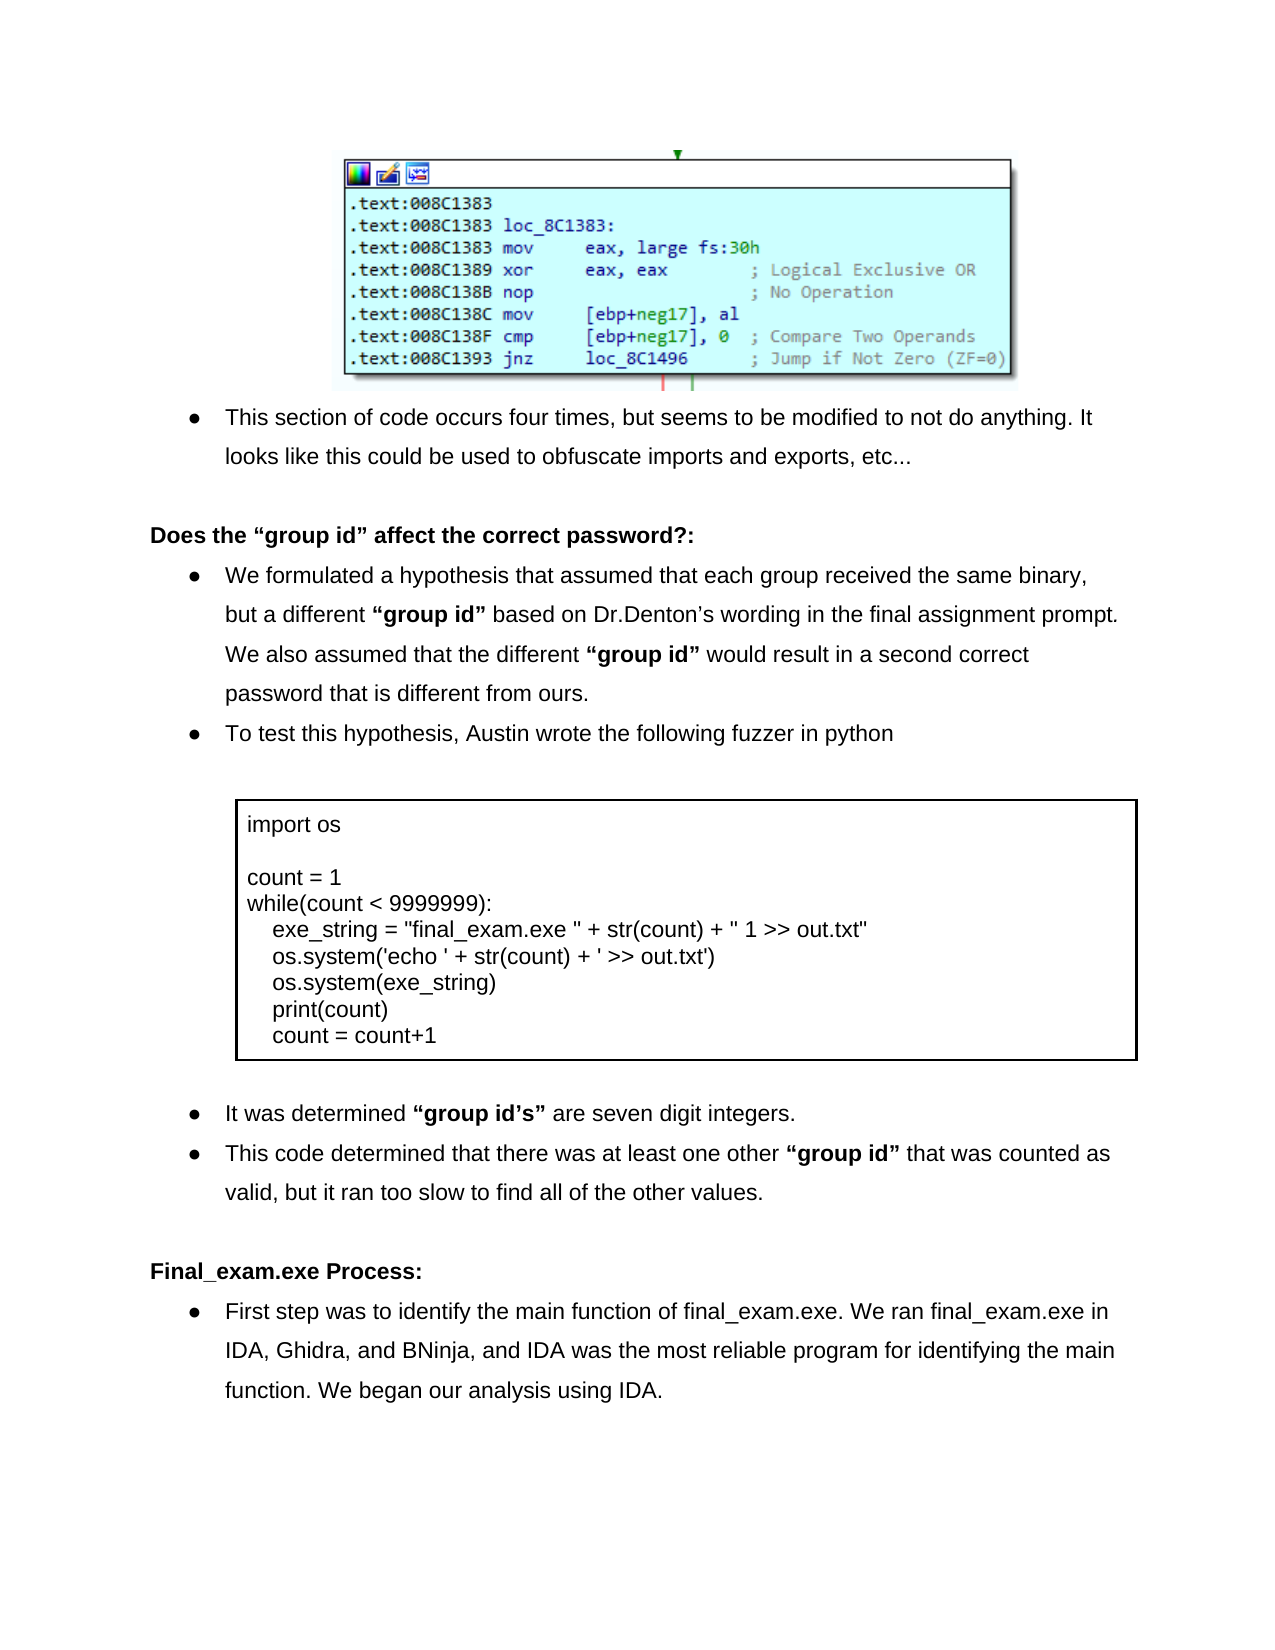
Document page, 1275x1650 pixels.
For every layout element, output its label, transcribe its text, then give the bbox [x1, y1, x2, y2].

text Does the “group id” affect the correct password?: [150, 522, 1125, 548]
table_header import os count = 1 while(count < 9999999): exe_string = "final_exam.exe " + str(count) + " 1 >> out.txt" os.system('echo ' + str(count) + ' >> out.txt') os.system(exe_string) print(count) count = count+1 [238, 801, 1135, 1059]
list First step was to identify the main function of final_exam.exe. We ran final_exam.exe in IDA, Ghidra, and BNinja, and IDA was the most reliable program for identifying the main function. We began our analysis using IDA. [187, 1298, 1125, 1403]
list It was determined “group id’s” are seven digit integers. [187, 1100, 1125, 1127]
text Final_exam.exe Process: [150, 1258, 1125, 1284]
list This code determined that there was at least one other “group id” that was counted as valid, but it ran too slow to find all of the other values. [187, 1140, 1125, 1206]
picture [331, 150, 1019, 391]
list To test this hypothesis, Austin wrote the following fuzzer in python [187, 719, 1125, 746]
list We formulated a hypothesis that assumed that each group received the same binary, but a different “group id” based on Dr.Denton’s wording in the final assignment prompt. We also assumed that the different “group id” would result in a second correct password that is different from ours. [187, 562, 1125, 706]
list This section of code occurs four times, but seems to be modified to not do anything. It looks like this could be used to obfuscate imports and exports, etc... [187, 404, 1125, 469]
